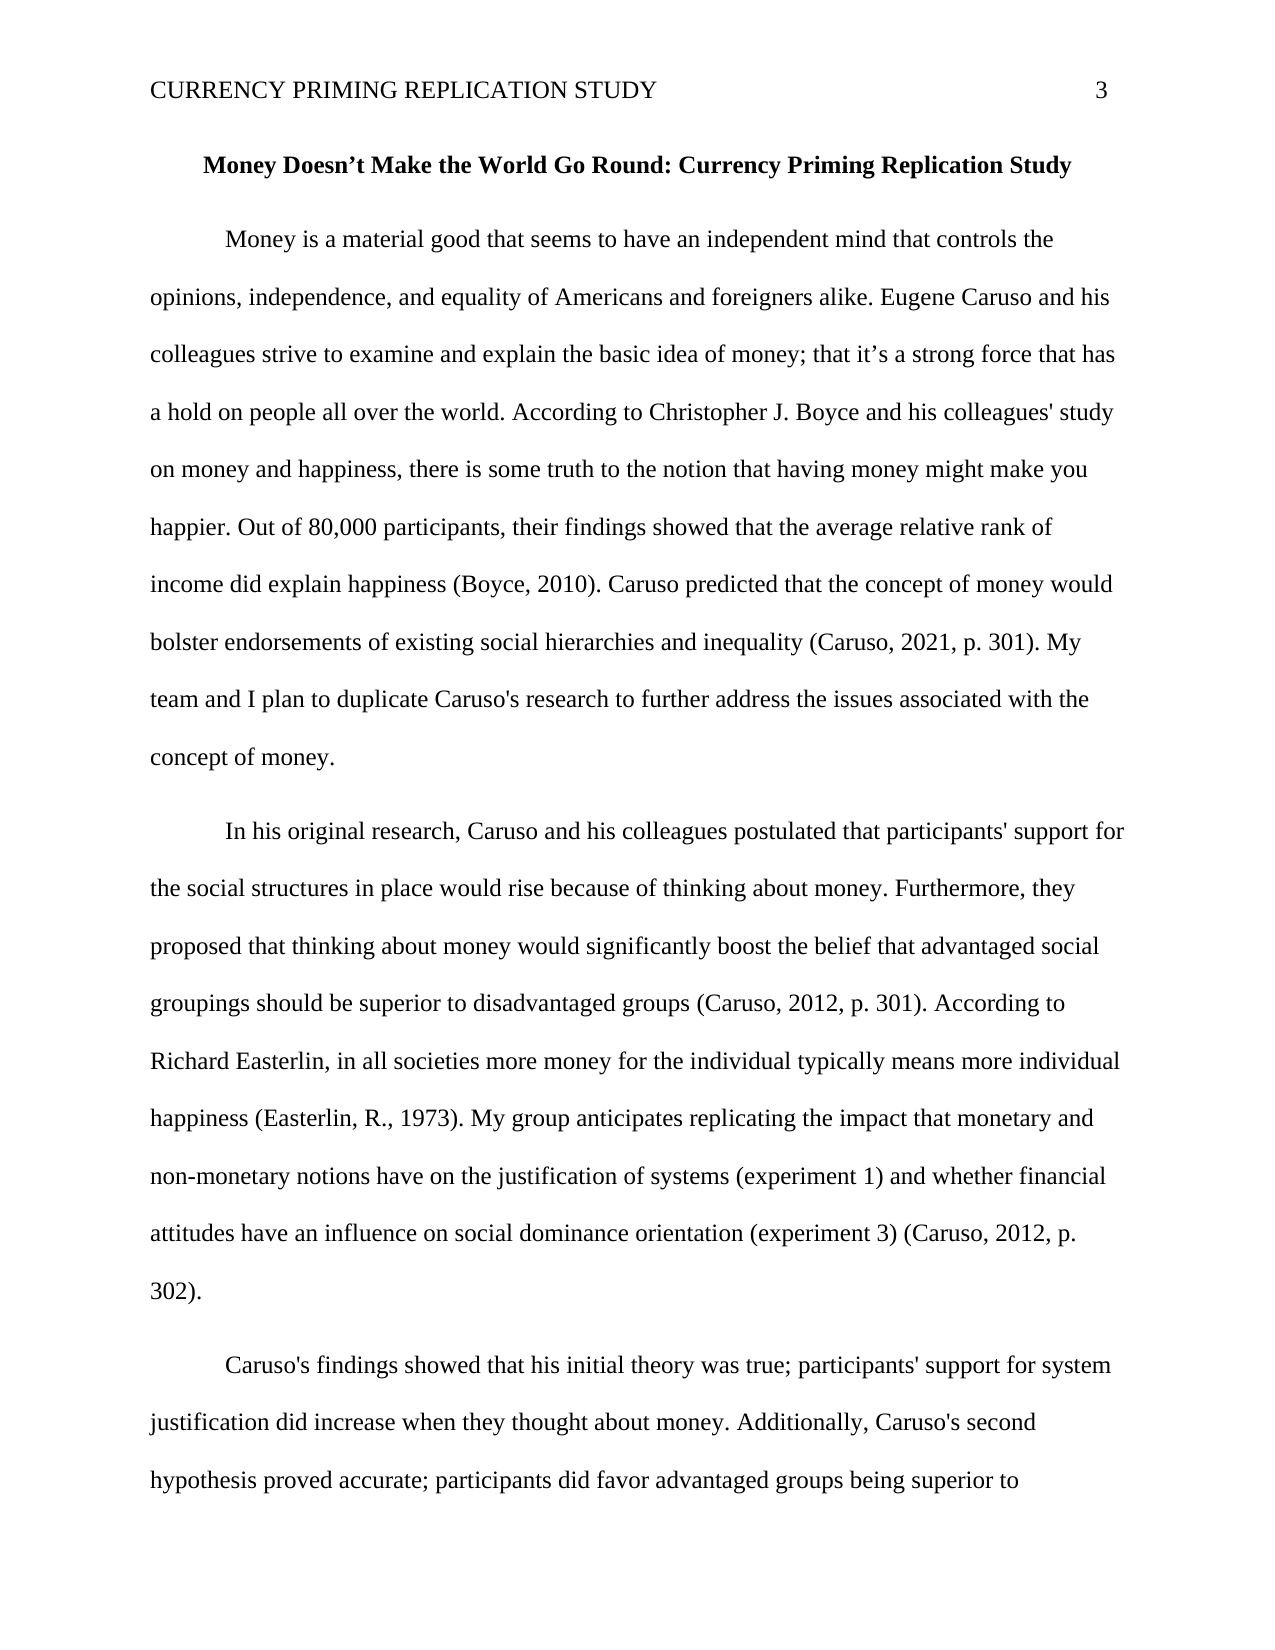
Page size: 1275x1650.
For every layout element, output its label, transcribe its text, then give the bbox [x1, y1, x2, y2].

text Money is a material good that seems to have an independent mind that controls the opinions, independence, and equality of Americans and foreigners alike. Eugene Caruso and his colleagues strive to examine and explain the basic idea of money; that it’s a strong force that has a hold on people all over the world. According to Christopher J. Boyce and his colleagues' study on money and happiness, there is some truth to the notion that having money might make you happier. Out of 80,000 participants, their findings showed that the average relative rank of income did explain happiness (Boyce, 2010). Caruso predicted that the concept of money would bolster endorsements of existing social hierarchies and inequality (Caruso, 2021, p. 301). My team and I plan to duplicate Caruso's research to further address the issues associated with the concept of money. [150, 224, 1125, 770]
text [150, 1350, 1125, 1494]
text Money Doesn’t Make the World Go Round: Currency Priming Replication Study [150, 150, 1125, 179]
text In his original research, Caruso and his colleagues postulated that participants' support for the social structures in place would rise because of thinking about money. Furthermore, they proposed that thinking about money would significantly boost the belief that advantaged social groupings should be superior to disadvantaged groups (Caruso, 2012, p. 301). According to Richard Easterlin, in all societies more money for the individual typically means more individual happiness (Easterlin, R., 1973). My group anticipates replicating the impact that monetary and non-monetary notions have on the justification of systems (experiment 1) and whether financial attitudes have an influence on social dominance orientation (experiment 3) (Caruso, 2012, p. 302). [150, 816, 1125, 1304]
